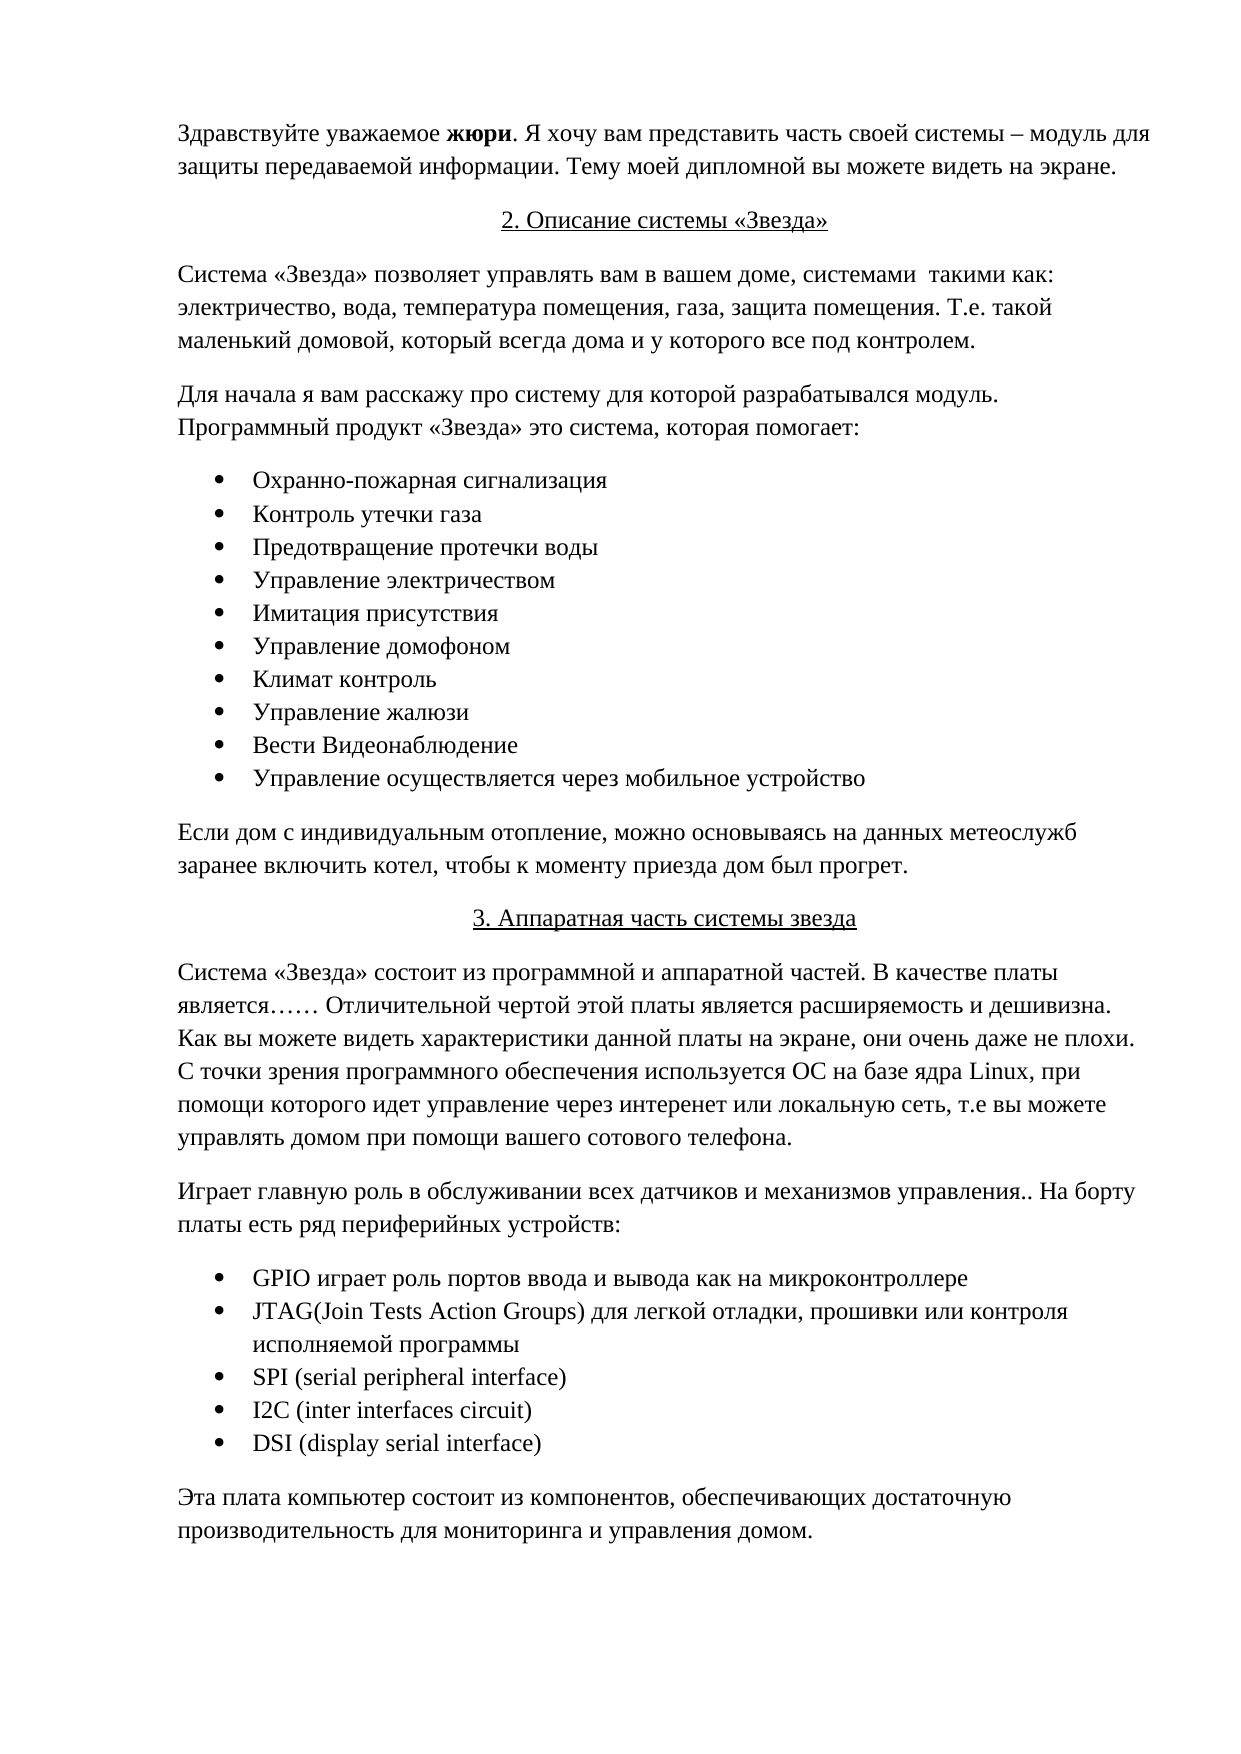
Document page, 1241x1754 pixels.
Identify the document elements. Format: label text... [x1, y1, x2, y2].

text 3. Аппаратная часть системы звезда [177, 903, 1152, 932]
text Если дом с индивидуальным отопление, можно основываясь на данных метеослужб заранее включить котел, чтобы к моменту приезда дом был прогрет. [177, 817, 1152, 878]
text Эта плата компьютер состоит из компонентов, обеспечивающих достаточную производительность для мониторинга и управления домом. [177, 1482, 1152, 1544]
list I2C (inter interfaces circuit) [215, 1395, 1152, 1424]
list Управление электричеством [215, 565, 1152, 593]
list Управление жалюзи [215, 697, 1152, 726]
text Система «Звезда» состоит из программной и аппаратной частей. В качестве платы является…… Отличительной чертой этой платы является расширяемость и дешивизна. Как вы можете видеть характеристики данной платы на экране, они очень даже не плохи. С точки зрения программного обеспечения используется ОС на базе ядра Linux, при помощи которого идет управление через интеренет или локальную сеть, т.е вы можете управлять домом при помощи вашего сотового телефона. [177, 957, 1152, 1151]
text Здравствуйте уважаемое жюри. Я хочу вам представить часть своей системы – модуль для защиты передаваемой информации. Тему моей дипломной вы можете видеть на экране. [177, 118, 1152, 180]
list Предотвращение протечки воды [215, 532, 1152, 560]
list Климат контроль [215, 664, 1152, 692]
list JTAG(Join Tests Action Groups) для легкой отладки, прошивки или контроля исполняемой программы [215, 1296, 1152, 1358]
list DSI (display serial interface) [215, 1428, 1152, 1457]
list Управление домофоном [215, 631, 1152, 659]
list Контроль утечки газа [215, 499, 1152, 527]
list Вести Видеонаблюдение [215, 730, 1152, 758]
list Имитация присутствия [215, 598, 1152, 626]
list Охранно-пожарная сигнализация [215, 466, 1152, 494]
list Управление осуществляется через мобильное устройство [215, 763, 1152, 792]
text Играет главную роль в обслуживании всех датчиков и механизмов управления.. На борту платы есть ряд периферийных устройств: [177, 1176, 1152, 1238]
list SPI (serial peripheral interface) [215, 1362, 1152, 1391]
text Система «Звезда» позволяет управлять вам в вашем доме, системами такими как: электричество, вода, температура помещения, газа, защита помещения. Т.е. такой маленький домовой, который всегда дома и у которого все под контролем. [177, 259, 1152, 354]
list GPIO играет роль портов ввода и вывода как на микроконтроллере [215, 1263, 1152, 1292]
text 2. Описание системы «Звезда» [177, 205, 1152, 234]
text Для начала я вам расскажу про систему для которой разрабатывался модуль. Программный продукт «Звезда» это система, которая помогает: [177, 379, 1152, 441]
